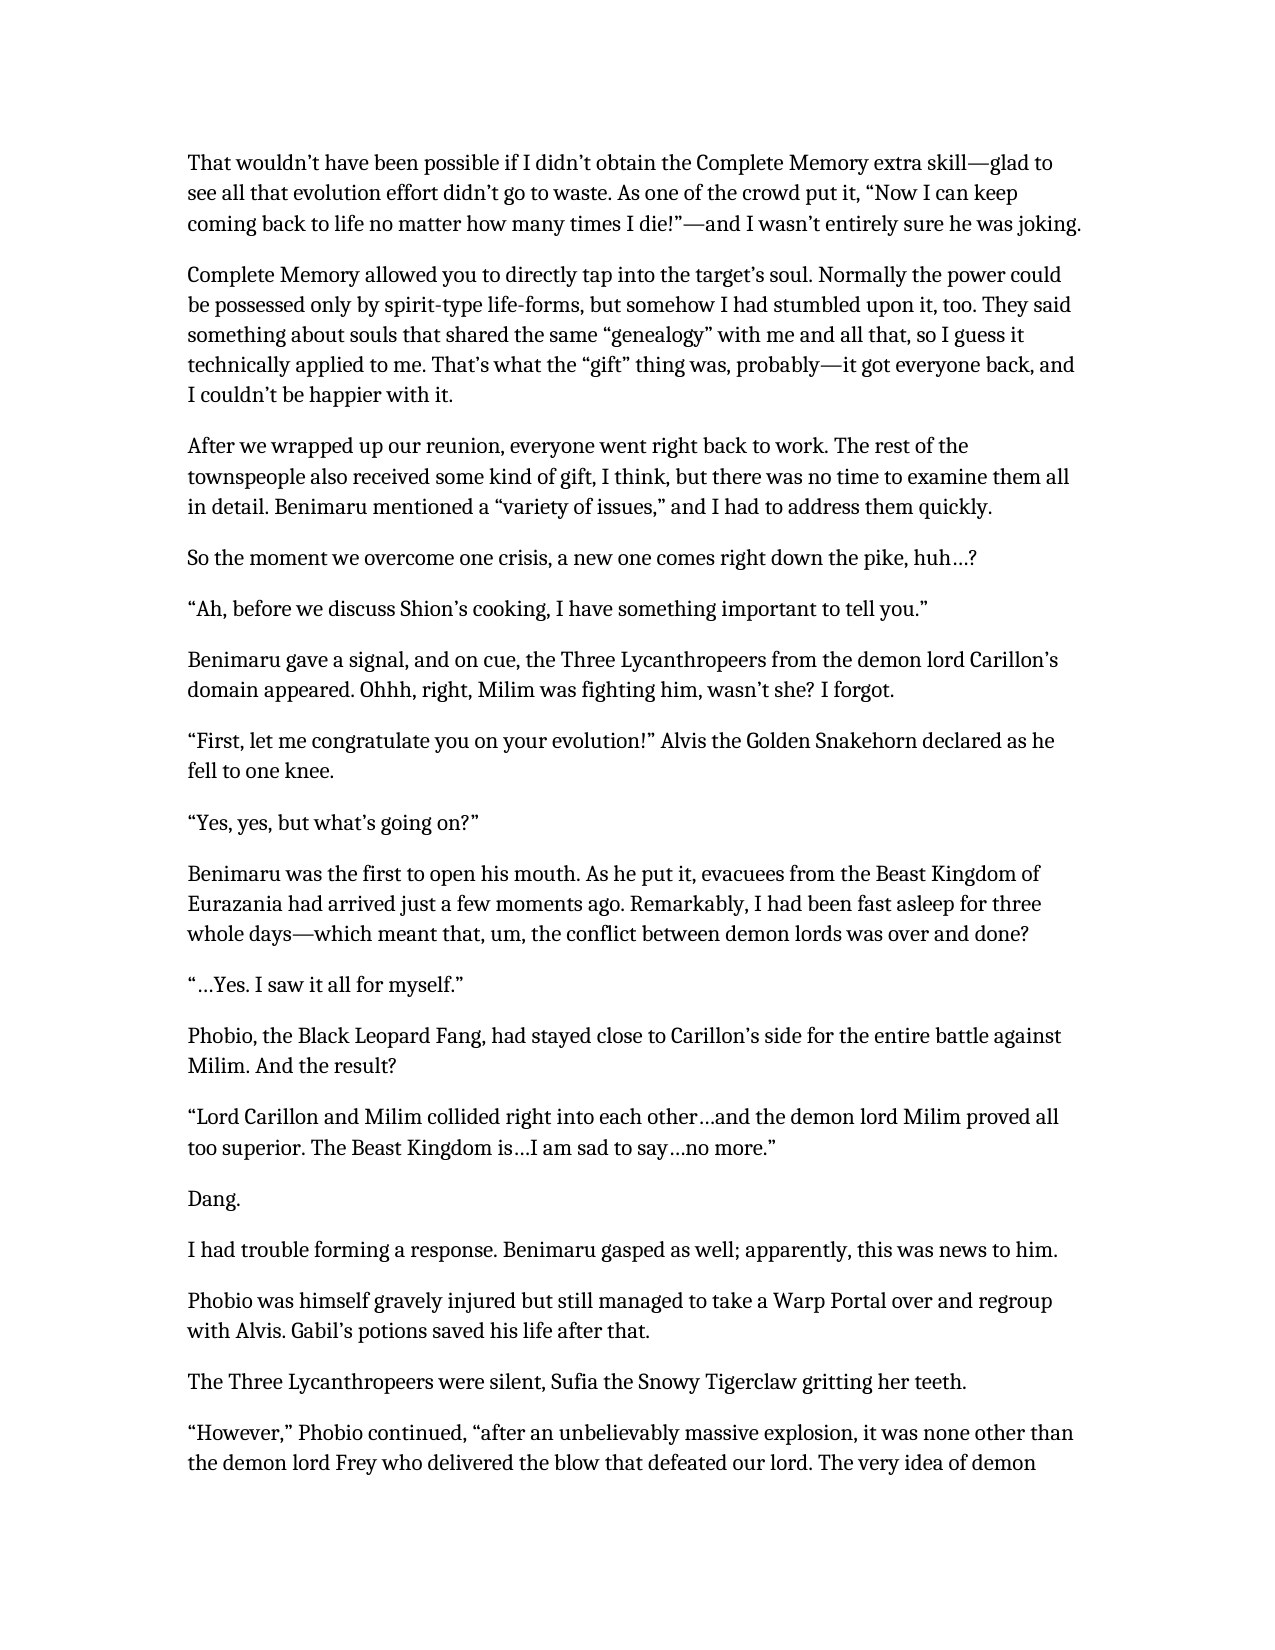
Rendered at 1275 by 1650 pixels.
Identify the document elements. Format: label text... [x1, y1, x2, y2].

text I had trouble forming a response. Benimaru gasped as well; apparently, this was news to him. [187, 1236, 1087, 1263]
text Complete Memory allowed you to directly tap into the target’s soul. Normally the power could be possessed only by spirit-type life-forms, but somehow I had stumbled upon it, too. They said something about souls that shared the same “genealogy” with me and all that, so I guess it technically applied to me. That’s what the “gift” thing was, probably—it got everyone back, and I couldn’t be happier with it. [187, 261, 1087, 409]
text “Ah, before we discuss Shion’s cooking, I have something important to tell you.” [187, 596, 1087, 622]
text Benimaru gave a signal, and on cue, the Three Lycanthropeers from the demon lord Carillon’s domain appeared. Ohhh, right, Milim was fighting him, wasn’t she? I forgot. [187, 647, 1087, 703]
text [187, 1420, 1087, 1476]
text “…Yes. I saw it all for myself.” [187, 972, 1087, 998]
text So the moment we overcome one crisis, a new one comes right down the pike, huh…? [187, 545, 1087, 571]
text “First, let me congratulate you on your evolution!” Alvis the Golden Snakehorn declared as he fell to one knee. [187, 728, 1087, 785]
text “Lord Carillon and Milim collided right into each other…and the demon lord Milim proved all too superior. The Beast Kingdom is…I am sad to say…no more.” [187, 1104, 1087, 1161]
text Phobio, the Black Leopard Fang, had stayed close to Carillon’s side for the entire battle against Milim. And the result? [187, 1023, 1087, 1079]
text Dang. [187, 1185, 1087, 1212]
text That wouldn’t have been possible if I didn’t obtain the Complete Memory extra skill—glad to see all that evolution effort didn’t go to waste. As one of the crowd put it, “Now I can keep coming back to life no matter how many times I die!”—and I wasn’t entirely sure he was joking. [187, 150, 1087, 237]
text Phobio was himself gravely injured but still managed to take a Warp Portal over and regroup with Alvis. Gabil’s potions saved his life after that. [187, 1287, 1087, 1344]
text The Three Lycanthropeers were silent, Sufia the Snowy Tigerclaw gritting her teeth. [187, 1369, 1087, 1395]
text Benimaru was the first to open his mouth. As he put it, evacuees from the Beast Kingdom of Eurazania had arrived just a few moments ago. Remarkably, I had been fast asleep for three whole days—which meant that, um, the conflict between demon lords was over and done? [187, 860, 1087, 947]
text After we wrapped up our reunion, everyone went right back to work. The rest of the townspeople also received some kind of gift, I think, but there was no time to examine them all in detail. Benimaru mentioned a “variety of issues,” and I had to address them quickly. [187, 433, 1087, 520]
text “Yes, yes, but what’s going on?” [187, 809, 1087, 836]
